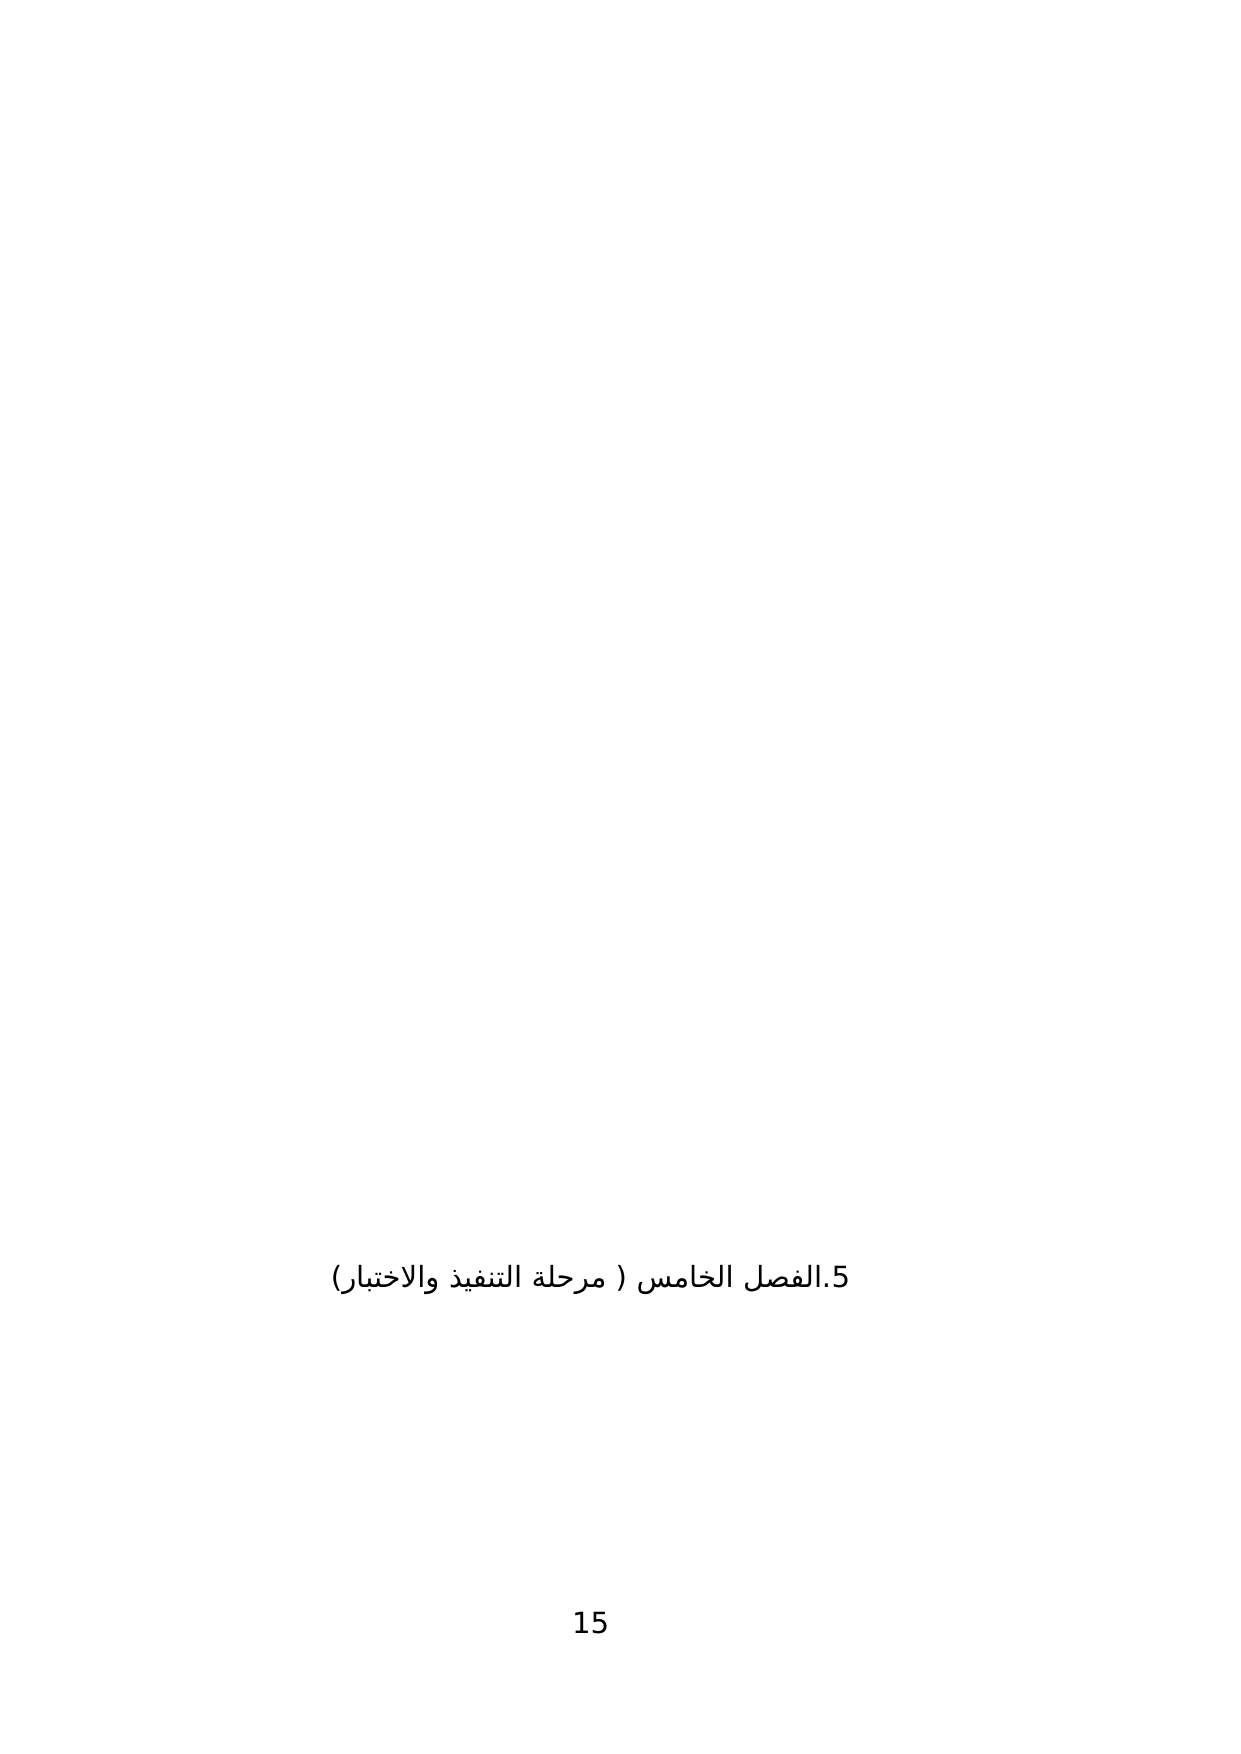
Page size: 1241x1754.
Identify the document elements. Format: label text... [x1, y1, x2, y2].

text 5.الفصل الخامس ( مرحلة التنفيذ والاختبار) [148, 1260, 1033, 1294]
